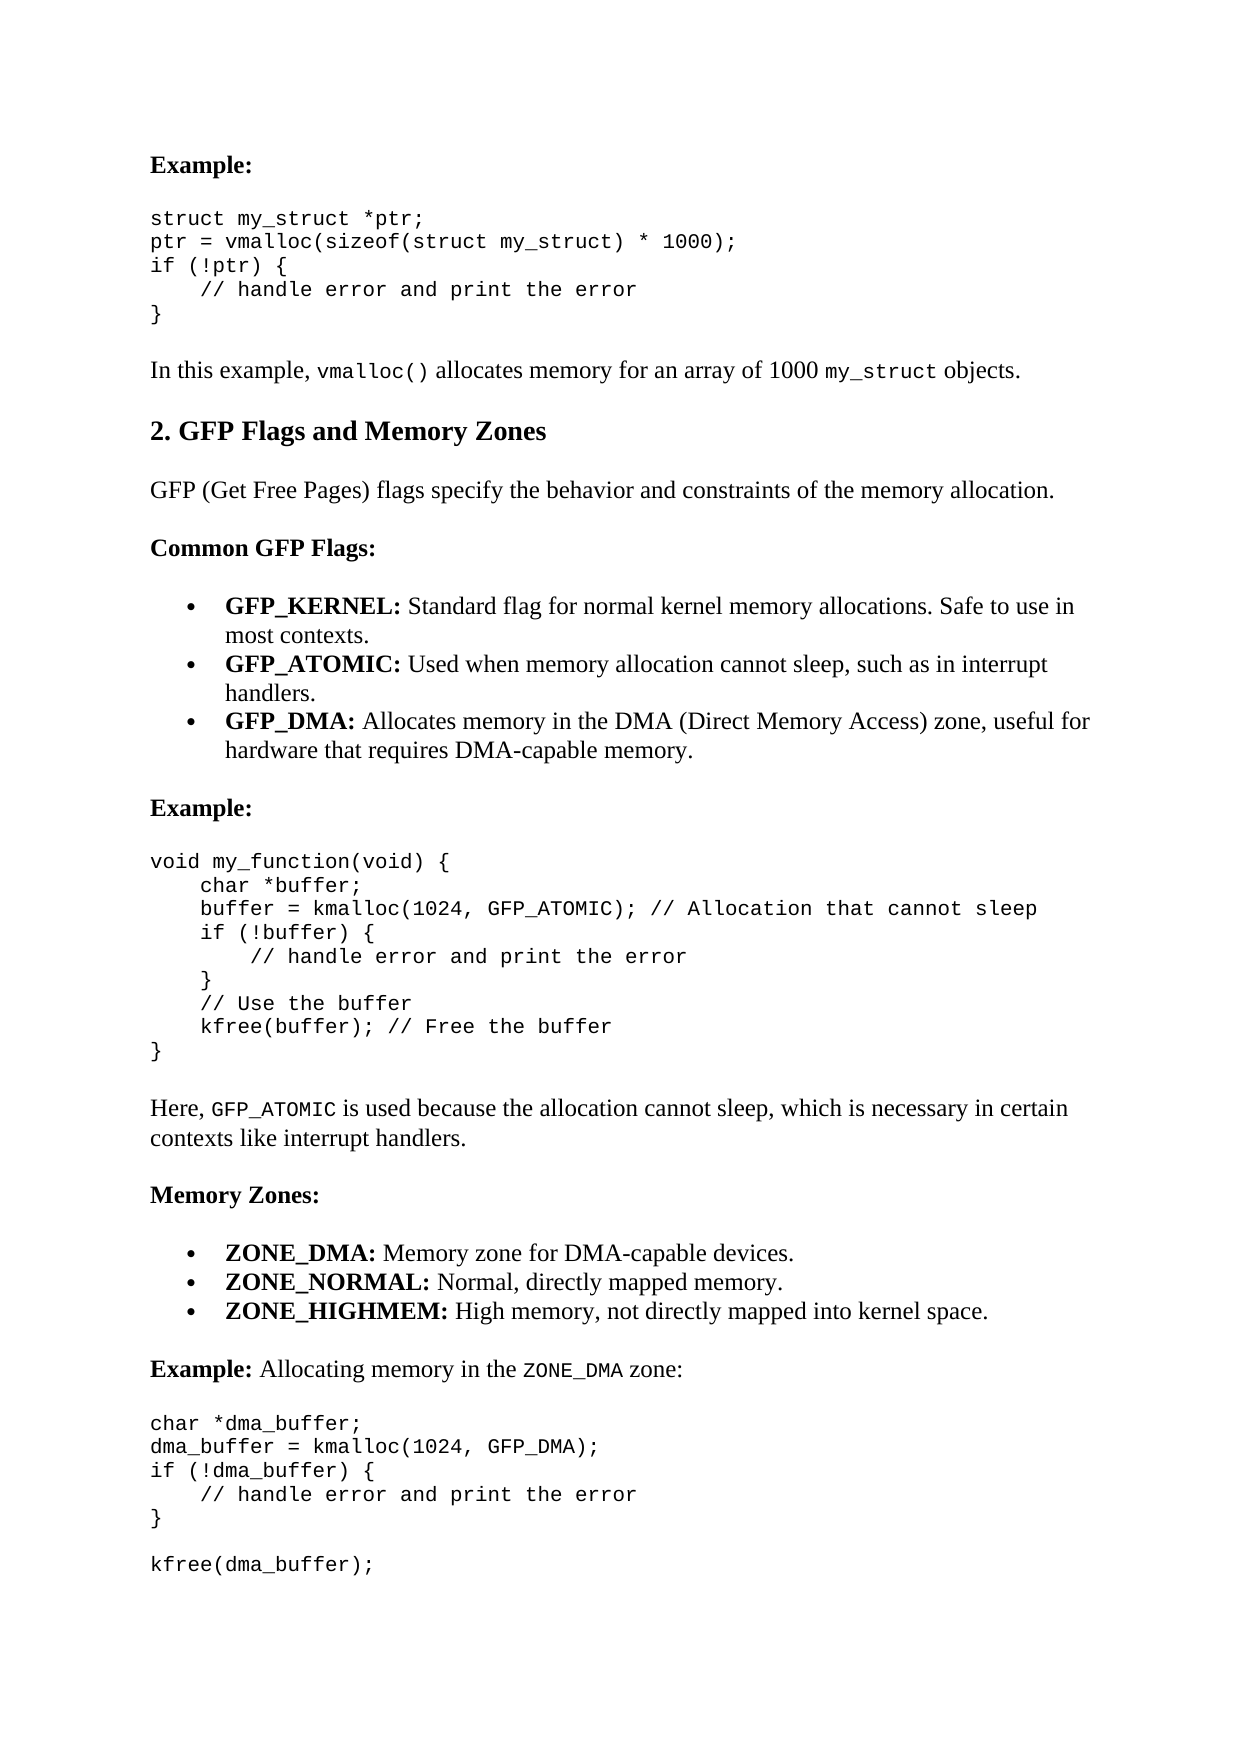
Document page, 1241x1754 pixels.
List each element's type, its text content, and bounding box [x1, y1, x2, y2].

text GFP (Get Free Pages) flags specify the behavior and constraints of the memory allocation. [150, 476, 1090, 504]
text dma_buffer = kmalloc(1024, GFP_DMA); [150, 1436, 1090, 1460]
text } [150, 1507, 1090, 1531]
text } [150, 969, 1090, 993]
text struct my_struct *ptr; [150, 208, 1090, 232]
text Example: [150, 150, 1090, 179]
text Memory Zones: [150, 1181, 1090, 1209]
text Common GFP Flags: [150, 533, 1090, 562]
text if (!dma_buffer) { [150, 1460, 1090, 1483]
text Example: Allocating memory in the ZONE_DMA zone: [150, 1354, 1090, 1383]
text // handle error and print the error [150, 1483, 1090, 1507]
list GFP_ATOMIC: Used when memory allocation cannot sleep, such as in interrupt handlers. [187, 649, 1090, 706]
text // handle error and print the error [150, 279, 1090, 302]
text Example: [150, 793, 1090, 822]
text In this example, vmalloc() allocates memory for an array of 1000 my_struct objects. [150, 355, 1090, 385]
text kfree(dma_buffer); [150, 1554, 1090, 1578]
text } [150, 302, 1090, 326]
list GFP_DMA: Allocates memory in the DMA (Direct Memory Access) zone, useful for hardware that requires DMA-capable memory. [187, 706, 1090, 764]
text char *dma_buffer; [150, 1413, 1090, 1436]
list ZONE_NORMAL: Normal, directly mapped memory. [187, 1267, 1090, 1296]
text buffer = kmalloc(1024, GFP_ATOMIC); // Allocation that cannot sleep [150, 898, 1090, 922]
text char *buffer; [150, 875, 1090, 898]
list ZONE_HIGHMEM: High memory, not directly mapped into kernel space. [187, 1296, 1090, 1325]
text ptr = vmalloc(sizeof(struct my_struct) * 1000); [150, 232, 1090, 255]
text void my_function(void) { [150, 851, 1090, 875]
text // Use the buffer [150, 993, 1090, 1017]
text 2. GFP Flags and Memory Zones [150, 414, 1090, 446]
text } [150, 1040, 1090, 1064]
list GFP_KERNEL: Standard flag for normal kernel memory allocations. Safe to use in most contexts. [187, 591, 1090, 649]
text // handle error and print the error [150, 946, 1090, 969]
text kfree(buffer); // Free the buffer [150, 1017, 1090, 1040]
text Here, GFP_ATOMIC is used because the allocation cannot sleep, which is necessary in certain contexts like interrupt handlers. [150, 1093, 1090, 1151]
text if (!buffer) { [150, 922, 1090, 946]
text if (!ptr) { [150, 255, 1090, 279]
list ZONE_DMA: Memory zone for DMA-capable devices. [187, 1238, 1090, 1267]
